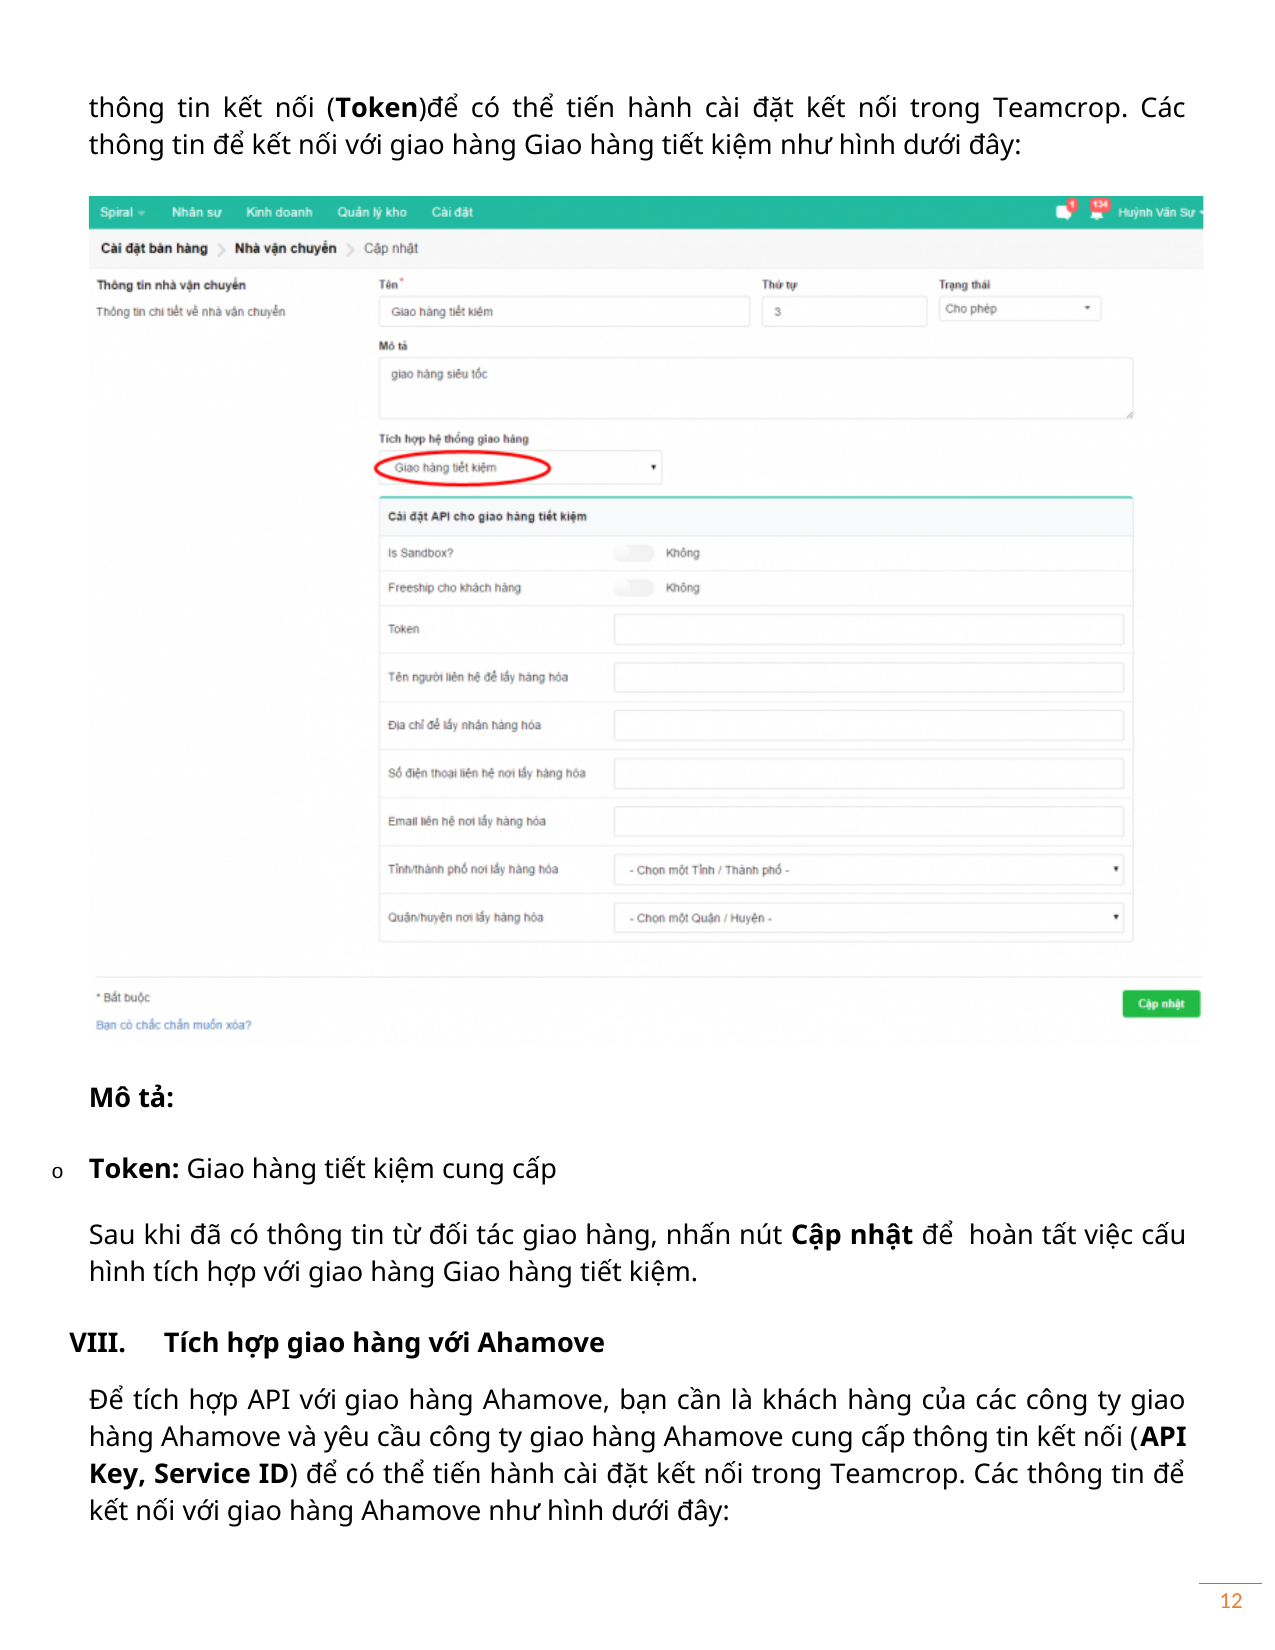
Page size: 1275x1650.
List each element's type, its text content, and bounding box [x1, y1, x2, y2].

picture [88, 196, 1204, 1045]
text Sau khi đã có thông tin từ đối tác giao hàng, nhấn nút Cập nhật để hoàn tất việc cấu hình tích hợp với giao hàng Giao hàng tiết kiệm. [89, 1216, 1186, 1289]
list Token: Giao hàng tiết kiệm cung cấp [51, 1150, 1186, 1187]
text Để tích hợp API với giao hàng Ahamove, bạn cần là khách hàng của các công ty giao hàng Ahamove và yêu cầu công ty giao hàng Ahamove cung cấp thông tin kết nối (API Key, Service ID) để có thể tiến hành cài đặt kết nối trong Teamcrop. Các thông tin để kết nối với giao hàng Ahamove như hình dưới đây: [89, 1380, 1186, 1528]
list Tích hợp giao hàng với Ahamove [126, 1324, 1186, 1361]
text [89, 89, 1186, 162]
text Mô tả: [89, 1078, 1186, 1115]
